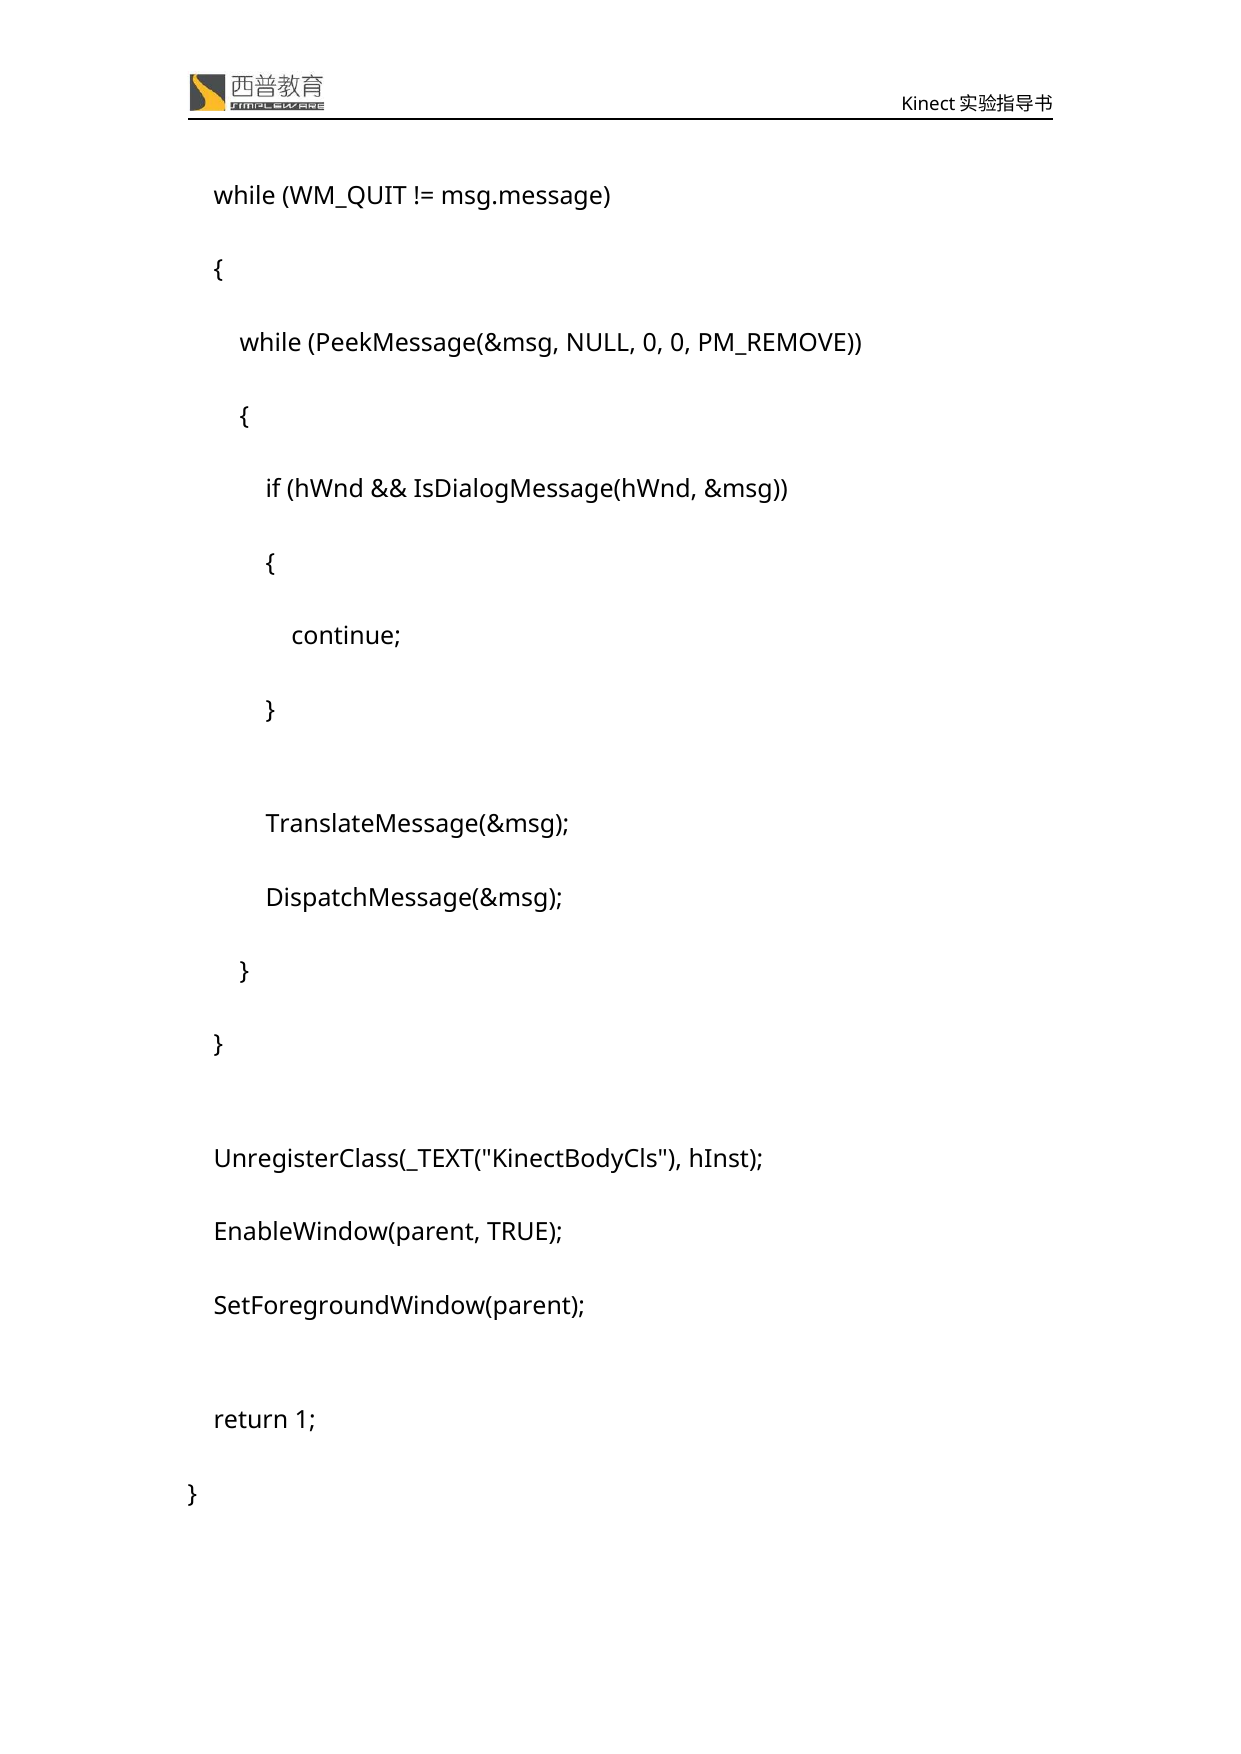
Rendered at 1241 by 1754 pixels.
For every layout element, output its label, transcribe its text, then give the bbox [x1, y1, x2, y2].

text while (WM_QUIT != msg.message) [187, 162, 1053, 227]
text return 1; [187, 1386, 1053, 1451]
text EnableWindow(parent, TRUE); [187, 1198, 1053, 1263]
picture [187, 71, 325, 111]
text TranslateMessage(&msg); [187, 790, 1053, 855]
text SetForegroundWindow(parent); [187, 1272, 1053, 1337]
text { [187, 235, 1053, 300]
text { [187, 382, 1053, 447]
text } [187, 1011, 1053, 1076]
text } [187, 1460, 1053, 1525]
text } [187, 676, 1053, 741]
text UnregisterClass(_TEXT("KinectBodyCls"), hInst); [187, 1125, 1053, 1190]
text continue; [187, 603, 1053, 668]
text DispatchMessage(&msg); [187, 864, 1053, 929]
text { [187, 529, 1053, 594]
text } [187, 937, 1053, 1002]
text if (hWnd && IsDialogMessage(hWnd, &msg)) [187, 456, 1053, 521]
text while (PeekMessage(&msg, NULL, 0, 0, PM_REMOVE)) [187, 309, 1053, 374]
